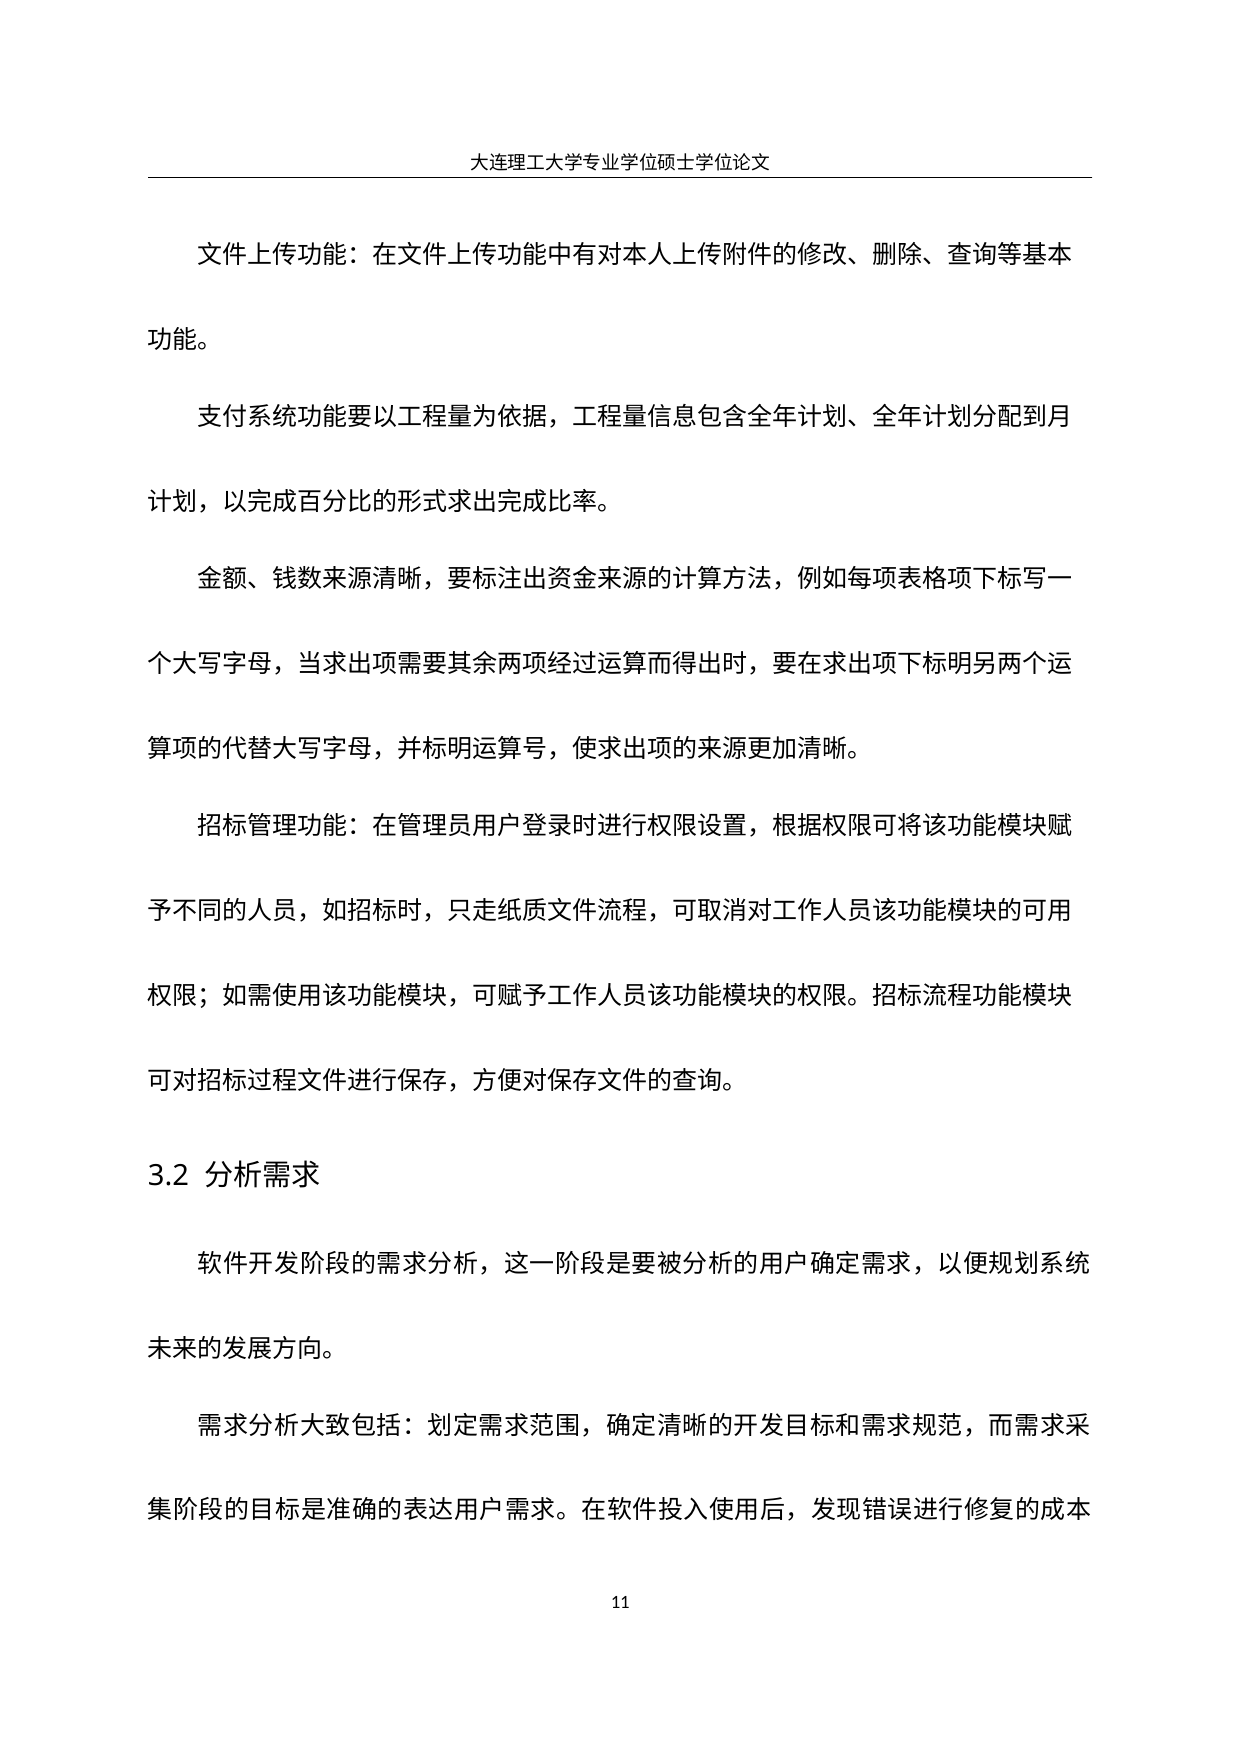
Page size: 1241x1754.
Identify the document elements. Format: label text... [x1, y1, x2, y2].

text 招标管理功能：在管理员用户登录时进行权限设置，根据权限可将该功能模块赋予不同的人员，如招标时，只走纸质文件流程，可取消对工作人员该功能模块的可用权限；如需使用该功能模块，可赋予工作人员该功能模块的权限。招标流程功能模块可对招标过程文件进行保存，方便对保存文件的查询。 [148, 790, 1092, 1112]
text 支付系统功能要以工程量为依据，工程量信息包含全年计划、全年计划分配到月计划，以完成百分比的形式求出完成比率。 [148, 381, 1092, 534]
text 文件上传功能：在文件上传功能中有对本人上传附件的修改、删除、查询等基本功能。 [148, 219, 1092, 372]
subtitle 3.2 分析需求 [148, 1138, 1092, 1206]
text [148, 1389, 1092, 1542]
text 金额、钱数来源清晰，要标注出资金来源的计算方法，例如每项表格项下标写一个大写字母，当求出项需要其余两项经过运算而得出时，要在求出项下标明另两个运算项的代替大写字母，并标明运算号，使求出项的来源更加清晰。 [148, 543, 1092, 781]
text 软件开发阶段的需求分析，这一阶段是要被分析的用户确定需求，以便规划系统未来的发展方向。 [148, 1227, 1092, 1380]
